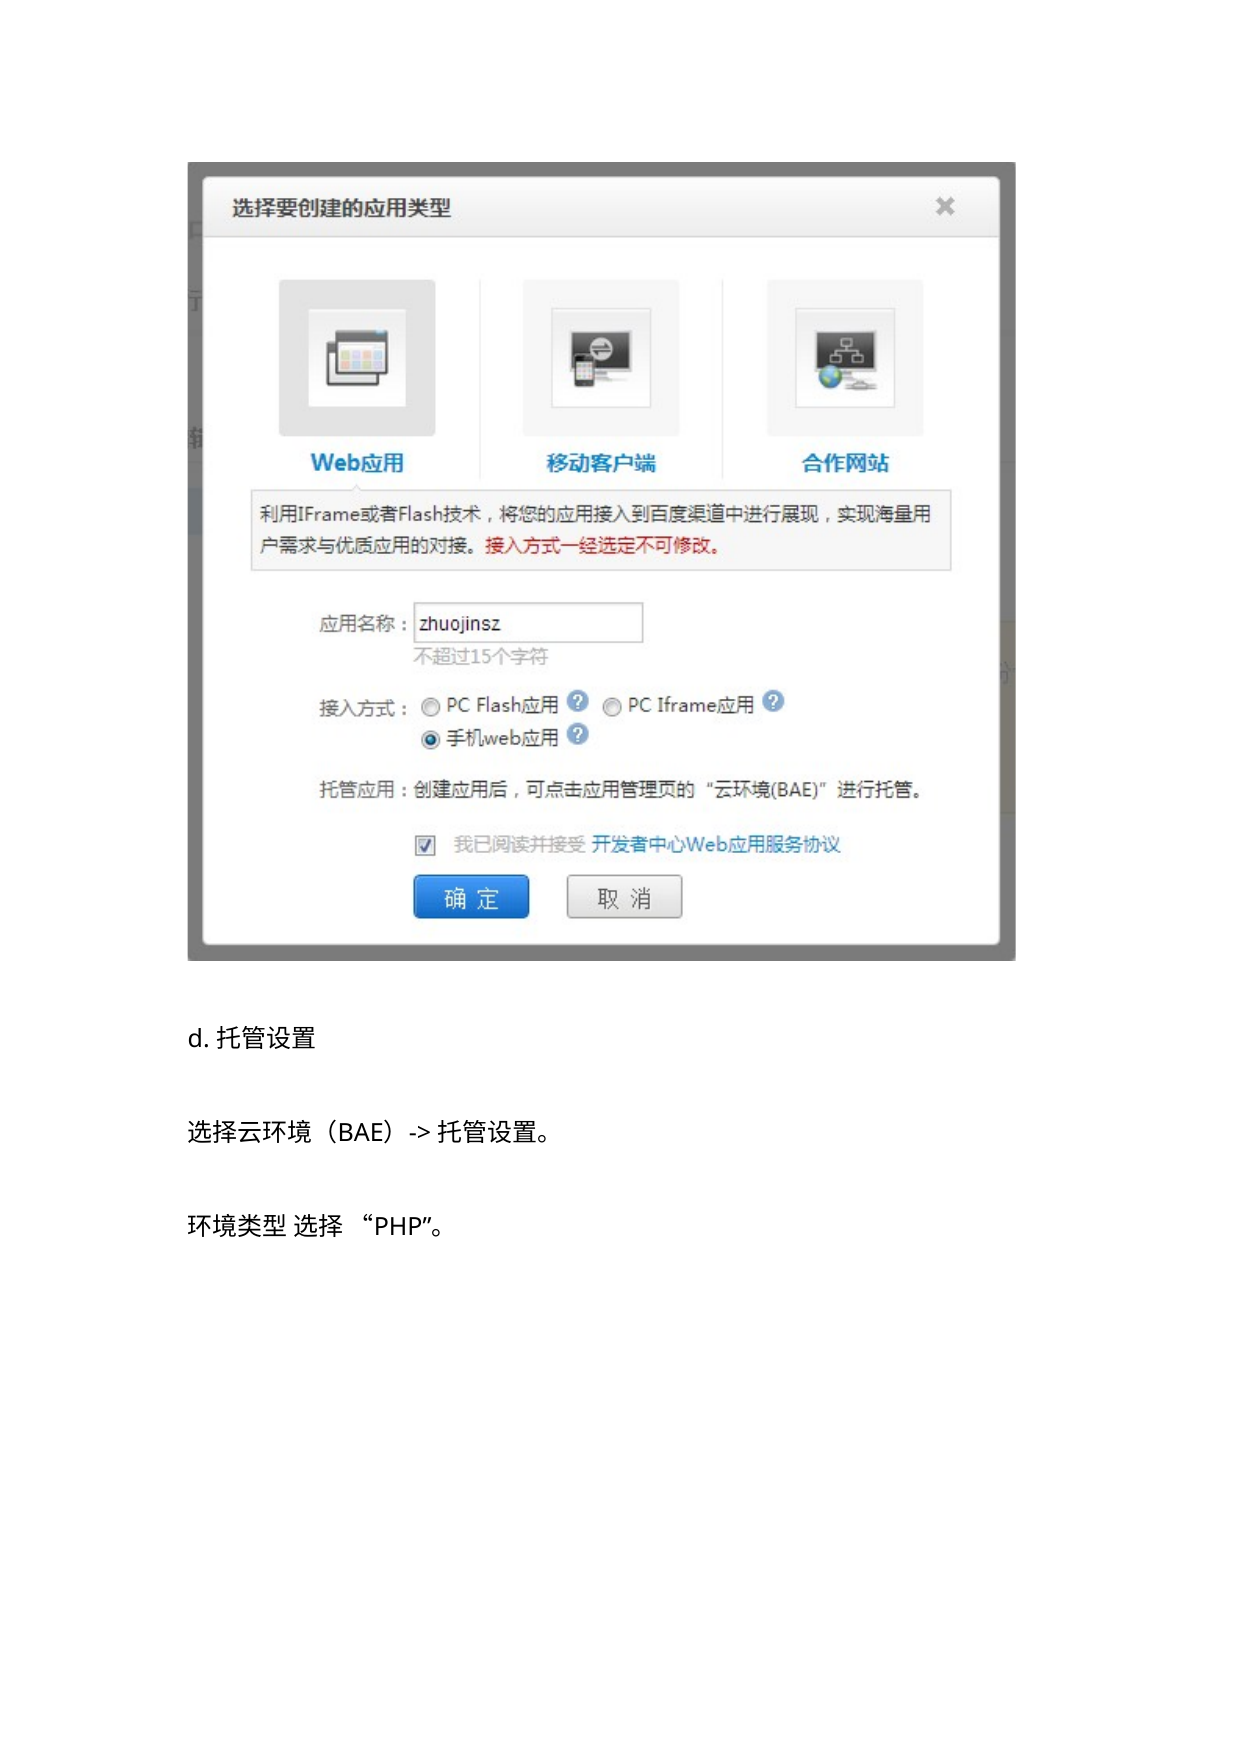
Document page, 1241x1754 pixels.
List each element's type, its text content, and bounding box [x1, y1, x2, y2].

picture [187, 162, 1016, 961]
text 环境类型 选择 “PHP”。 [187, 1192, 1053, 1257]
text d. 托管设置 [187, 1004, 1053, 1069]
text 选择云环境（BAE）-> 托管设置。 [187, 1098, 1053, 1163]
